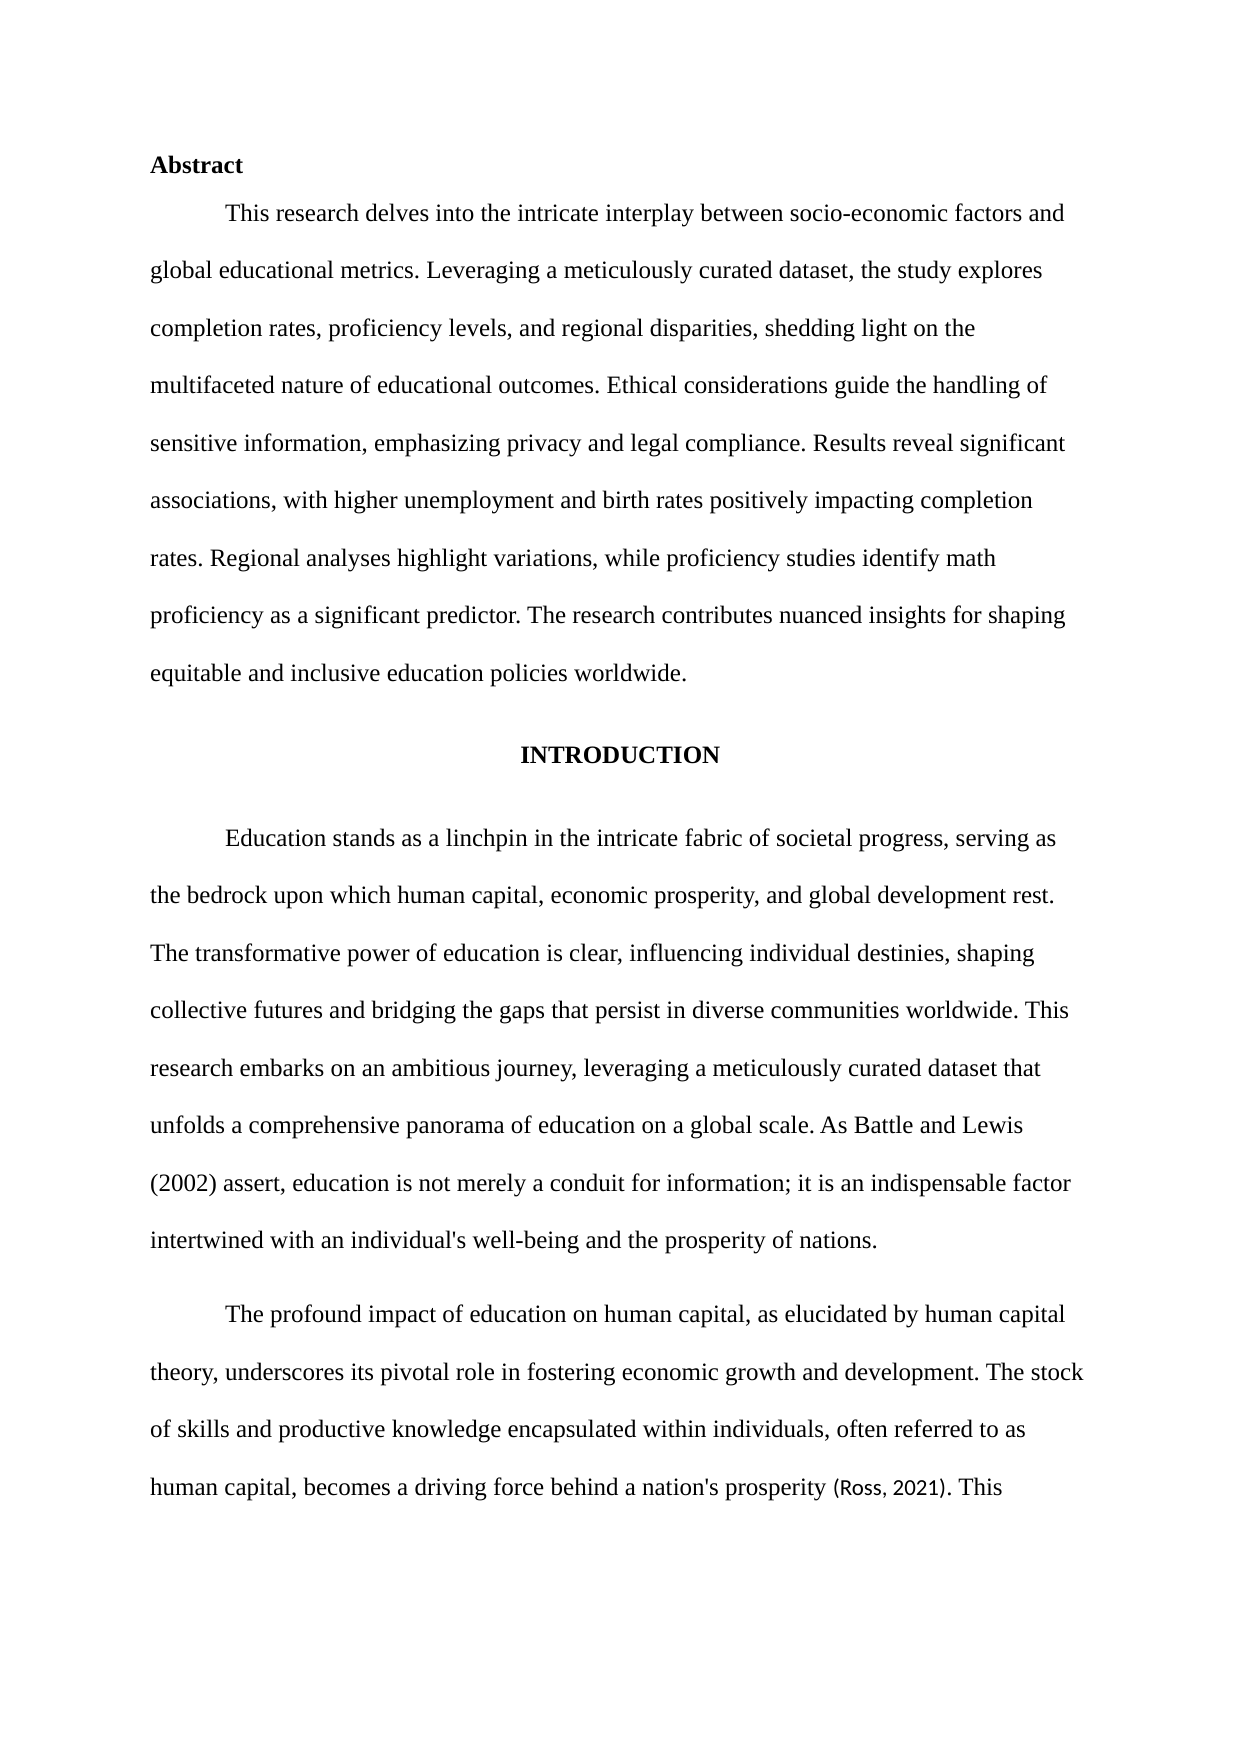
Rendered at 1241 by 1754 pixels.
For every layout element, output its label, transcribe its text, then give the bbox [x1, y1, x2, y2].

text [150, 1299, 1090, 1501]
text This research delves into the intricate interplay between socio-economic factors and global educational metrics. Leveraging a meticulously curated dataset, the study explores completion rates, proficiency levels, and regional disparities, shedding light on the multifaceted nature of educational outcomes. Ethical considerations guide the handling of sensitive information, emphasizing privacy and legal compliance. Results reveal significant associations, with higher unemployment and birth rates positively impacting completion rates. Regional analyses highlight variations, while proficiency studies identify math proficiency as a significant predictor. The research contributes nuanced insights for shaping equitable and inclusive education policies worldwide. [150, 198, 1090, 686]
text Abstract [150, 150, 1090, 179]
subtitle INTRODUCTION [150, 740, 1090, 769]
text Education stands as a linchpin in the intricate fabric of societal progress, serving as the bedrock upon which human capital, economic prosperity, and global development rest. The transformative power of education is clear, influencing individual destinies, shaping collective futures and bridging the gaps that persist in diverse communities worldwide. This research embarks on an ambitious journey, leveraging a meticulously curated dataset that unfolds a comprehensive panorama of education on a global scale. As Battle and Lewis (2002) assert, education is not merely a conduit for information; it is an indispensable factor intertwined with an individual's well-being and the prosperity of nations. [150, 823, 1090, 1254]
